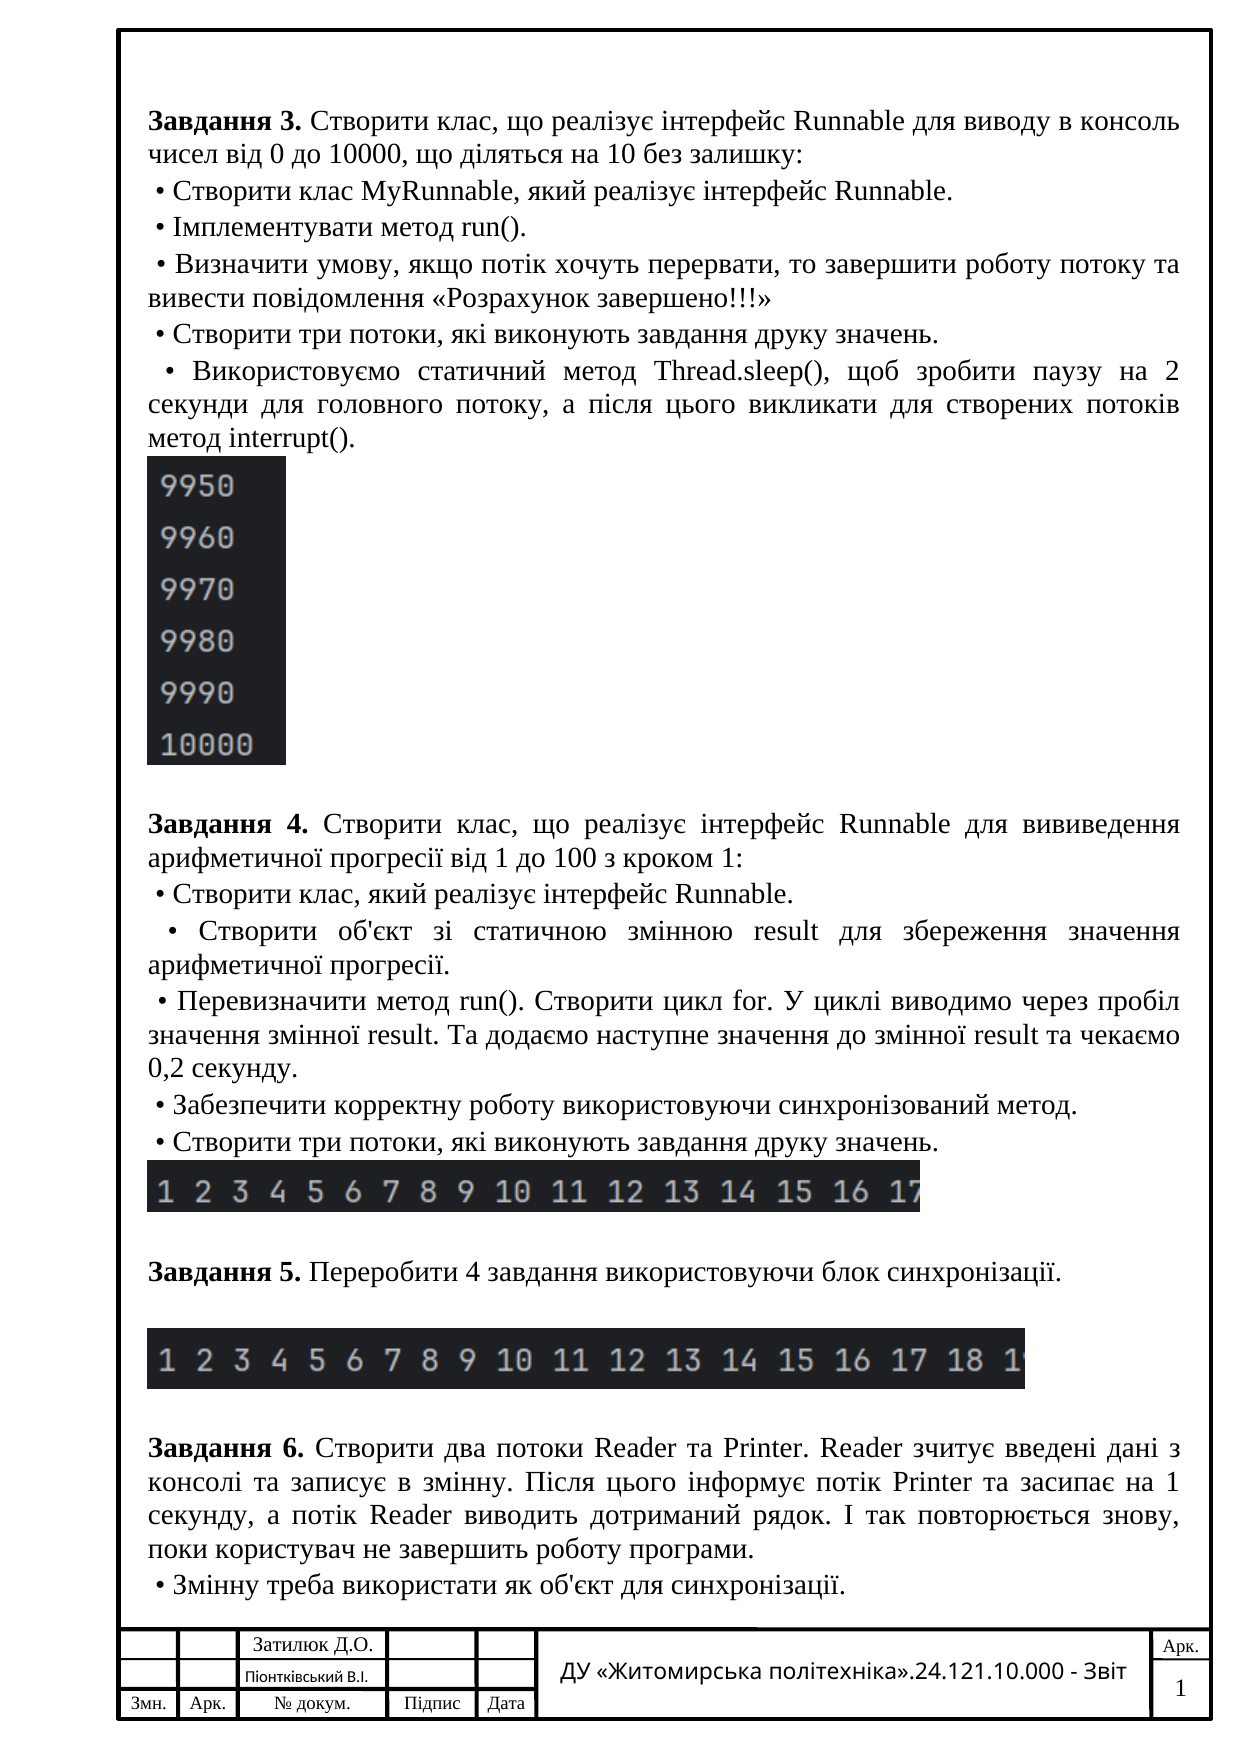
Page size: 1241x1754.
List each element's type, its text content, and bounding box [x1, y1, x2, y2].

picture [147, 1328, 1025, 1389]
text • Створити три потоки, які виконують завдання друку значень. [148, 1124, 1181, 1157]
text • Створити клас MyRunnable, який реалізує інтерфейс Runnable. [148, 173, 1181, 206]
text • Створити три потоки, які виконують завдання друку значень. [148, 316, 1181, 350]
text • Забезпечити корректну роботу використовуючи синхронізований метод. [148, 1087, 1181, 1121]
text • Створити об'єкт зі статичною змінною result для збереження значення арифметичної прогресії. [148, 913, 1181, 980]
text • Імплементувати метод run(). [148, 209, 1181, 243]
text • Використовуємо статичний метод Thread.sleep(), щоб зробити паузу на 2 секунди для головного потоку, а після цього викликати для створених потоків метод interrupt(). [148, 353, 1181, 454]
picture [147, 1160, 920, 1212]
text • Визначити умову, якщо потік хочуть перервати, то завершити роботу потоку та вивести повідомлення «Розрахунок завершено!!!» [148, 246, 1181, 313]
picture [147, 456, 286, 765]
text • Змінну треба використати як об'єкт для синхронізації. [148, 1567, 1181, 1601]
text • Створити клас, який реалізує інтерфейс Runnable. [148, 877, 1181, 910]
text Завдання 4. Створити клас, що реалізує інтерфейс Runnable для вививедення арифметичної прогресії від 1 до 100 з кроком 1: [148, 806, 1181, 873]
text Завдання 5. Переробити 4 завдання використовуючи блок синхронізації. [148, 1254, 1181, 1287]
text Завдання 6. Створити два потоки Reader та Printer. Reader зчитує введені дані з консолі та записує в змінну. Після цього інформує потік Printer та засипає на 1 секунду, а потік Reader виводить дотриманий рядок. І так повторюється знову, поки користувач не завершить роботу програми. [148, 1430, 1181, 1564]
text • Перевизначити метод run(). Створити цикл for. У циклі виводимо через пробіл значення змінної result. Та додаємо наступне значення до змінної result та чекаємо 0,2 секунду. [148, 983, 1181, 1084]
text Завдання 3. Створити клас, що реалізує інтерфейс Runnable для виводу в консоль чисел від 0 до 10000, що діляться на 10 без залишку: [148, 103, 1181, 170]
